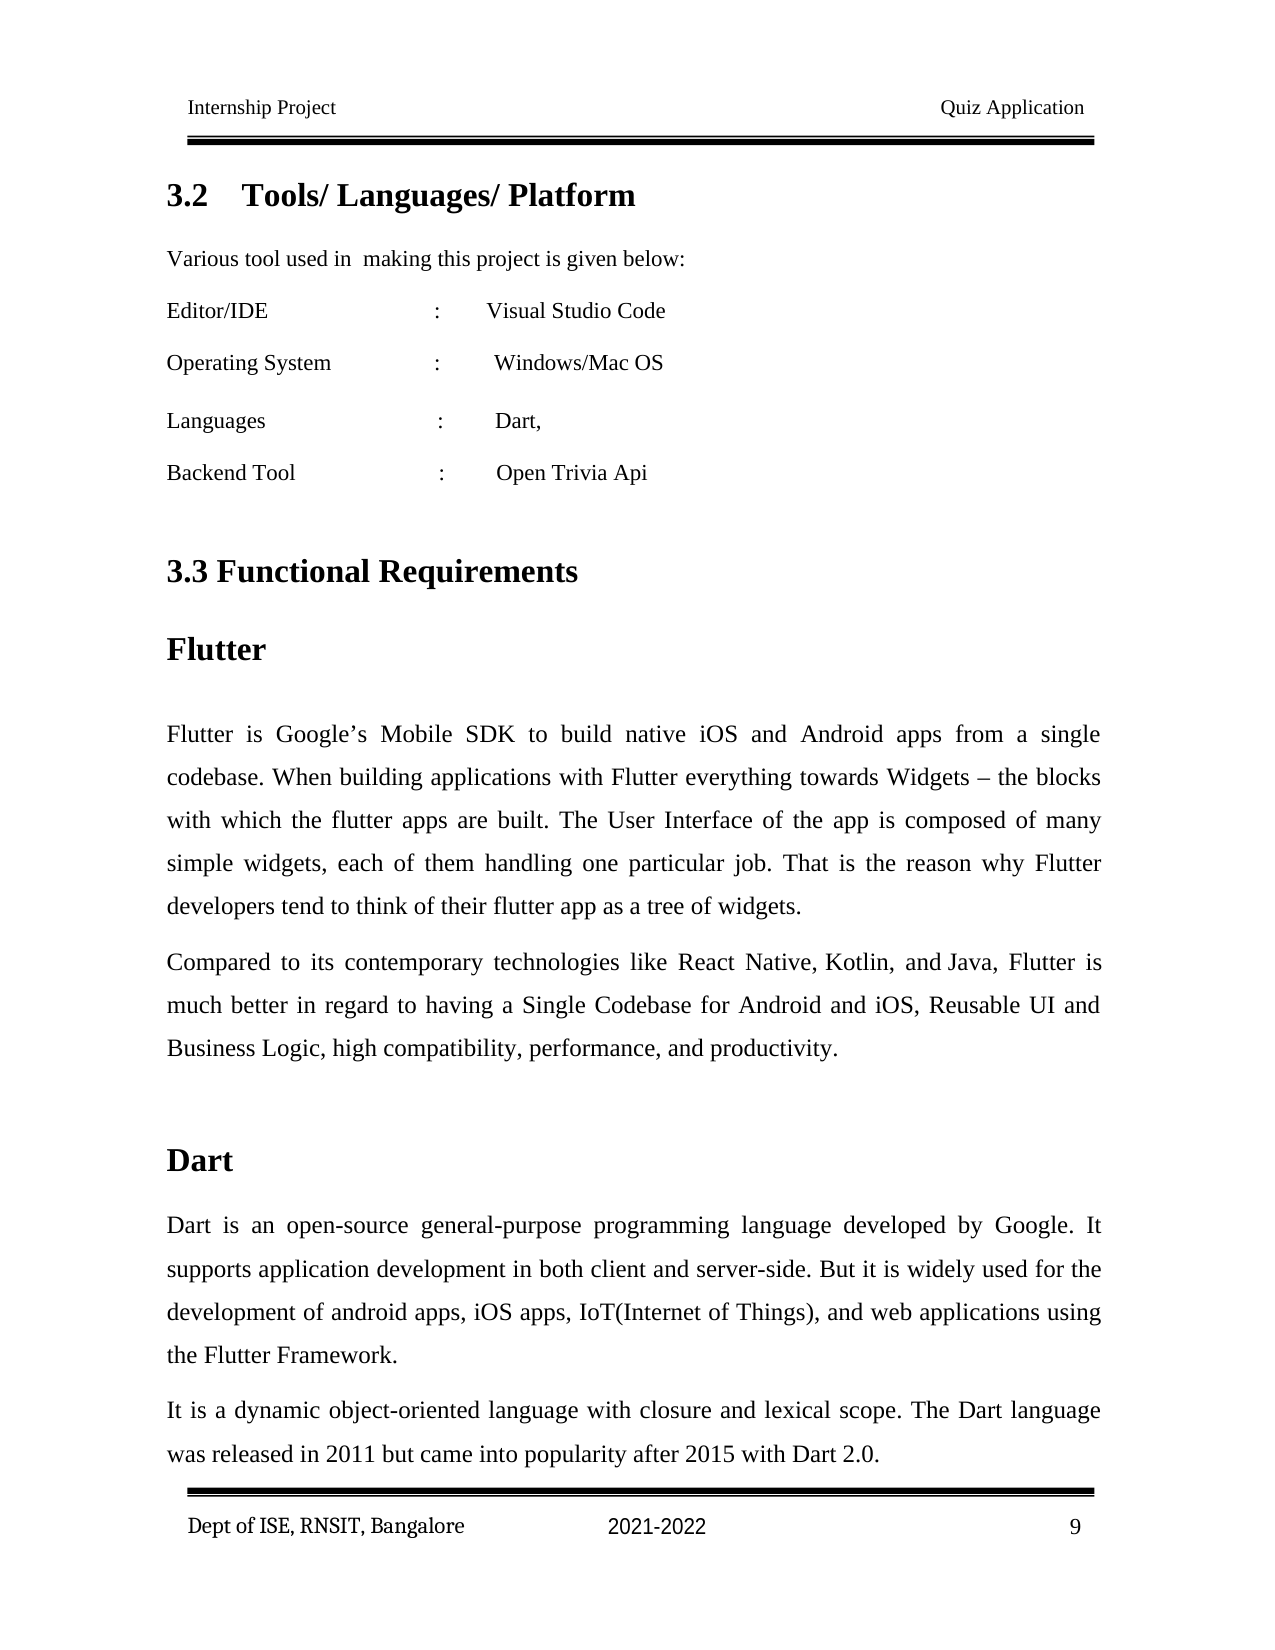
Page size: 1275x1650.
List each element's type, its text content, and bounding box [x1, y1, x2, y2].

text Various tool used in making this project is given below: [166, 245, 1102, 271]
text 3.3 Functional Requirements [166, 551, 1108, 589]
text It is a dynamic object-oriented language with closure and lexical scope. The Dart language was released in 2011 but came into popularity after 2015 with Dart 2.0. [166, 1396, 1102, 1467]
text Dart [166, 1141, 1102, 1179]
text Flutter is Google’s Mobile SDK to build native iOS and Android apps from a single codebase. When building applications with Flutter everything towards Widgets – the blocks with which the flutter apps are built. The User Interface of the app is composed of many simple widgets, each of them handling one particular job. That is the reason why Flutter developers tend to think of their flutter app as a tree of widgets. [166, 719, 1102, 920]
text Editor/IDE : Visual Studio Code [166, 297, 1102, 323]
text Languages : Dart, [166, 407, 1102, 433]
text 3.2 Tools/ Languages/ Platform [166, 175, 1102, 213]
text Backend Tool : Open Trivia Api [166, 459, 1102, 485]
text Flutter [166, 629, 1108, 667]
text Compared to its contemporary technologies like React Native, Kotlin, and Java, Flutter is much better in regard to having a Single Codebase for Android and iOS, Reusable UI and Business Logic, high compatibility, performance, and productivity. [166, 947, 1102, 1062]
text Operating System : Windows/Mac OS [166, 349, 1102, 375]
text Dart is an open-source general-purpose programming language developed by Google. It supports application development in both client and server-side. But it is widely used for the development of android apps, iOS apps, IoT(Internet of Things), and web applications using the Flutter Framework. [166, 1211, 1102, 1369]
